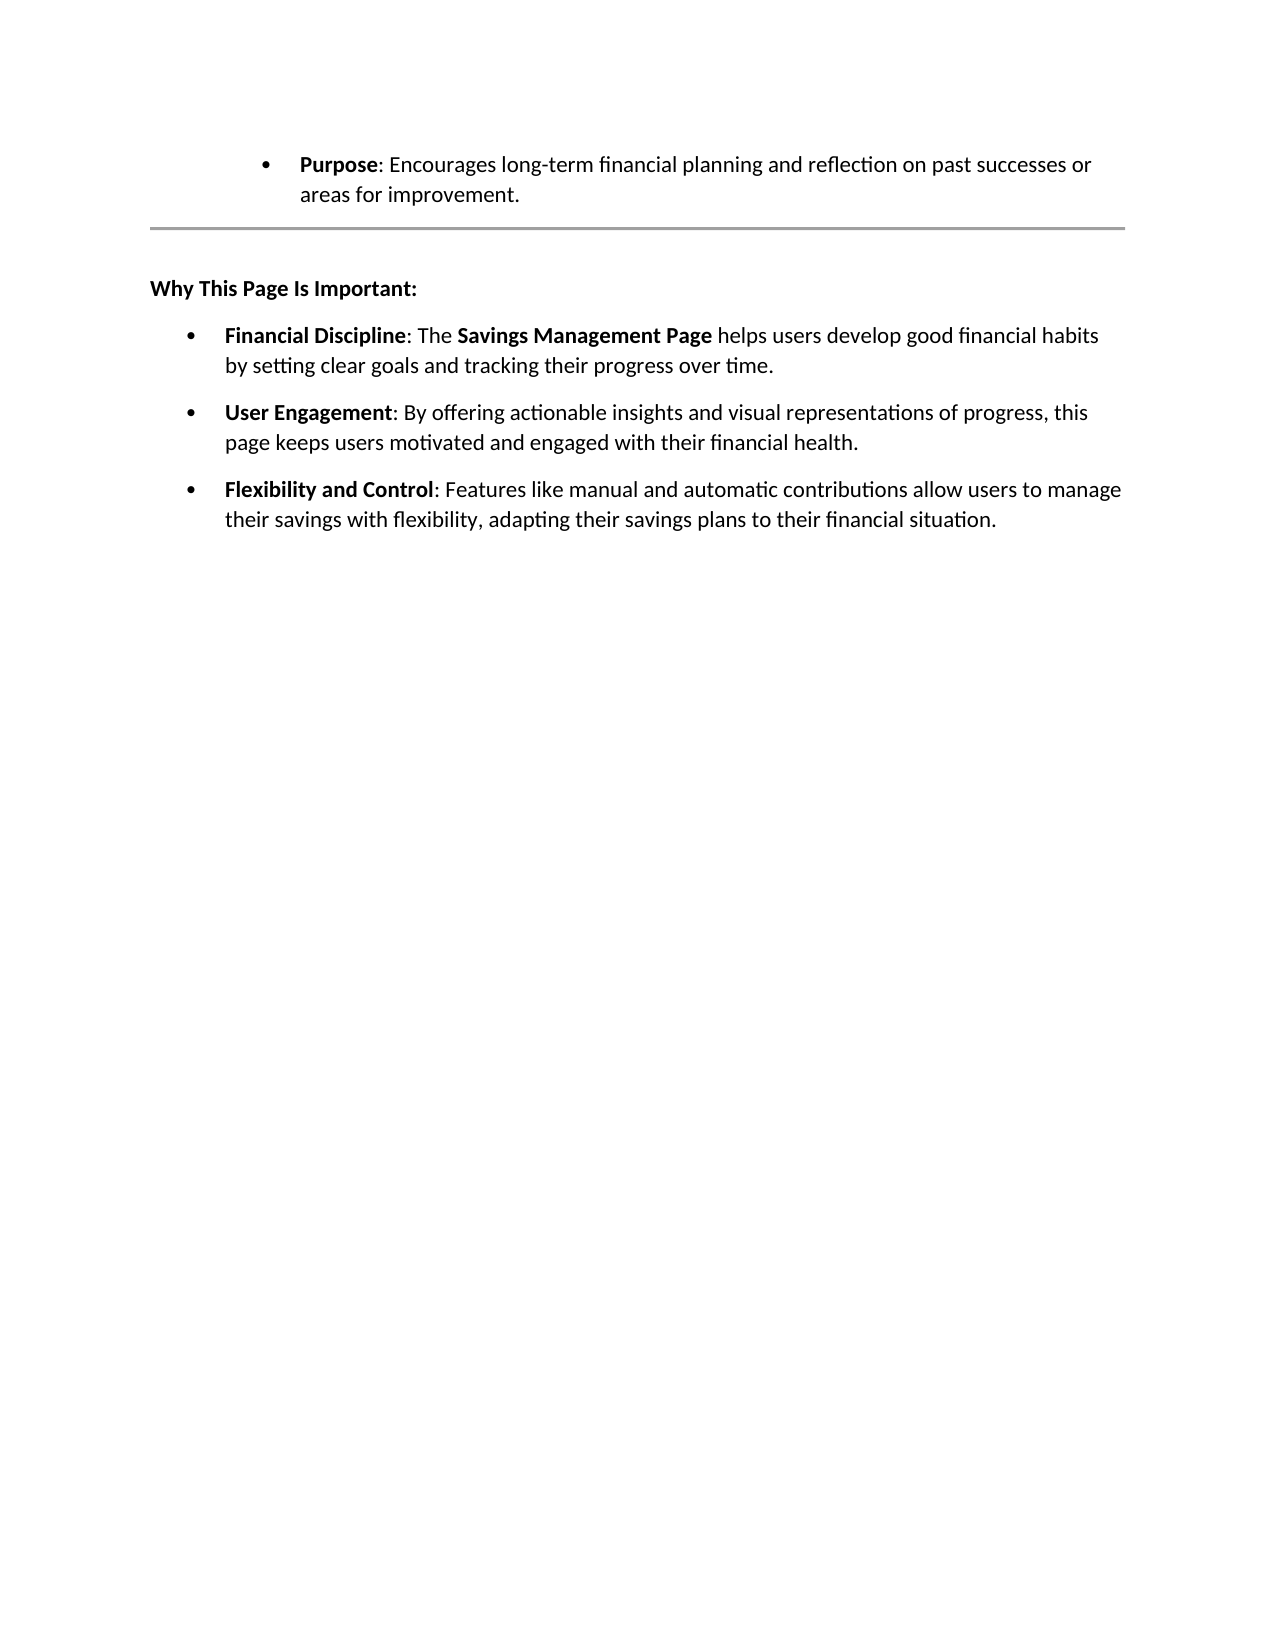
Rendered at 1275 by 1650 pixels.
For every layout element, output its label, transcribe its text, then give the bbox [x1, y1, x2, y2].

list Financial Discipline: The Savings Management Page helps users develop good financial habits by setting clear goals and tracking their progress over time. [187, 321, 1125, 379]
list Purpose: Encourages long-term financial planning and reflection on past successes or areas for improvement. [262, 150, 1125, 208]
list Flexibility and Control: Features like manual and automatic contributions allow users to manage their savings with flexibility, adapting their savings plans to their financial situation. [187, 475, 1125, 533]
list User Engagement: By offering actionable insights and visual representations of progress, this page keeps users motivated and engaged with their financial health. [187, 398, 1125, 456]
text Why This Page Is Important: [150, 274, 1125, 302]
